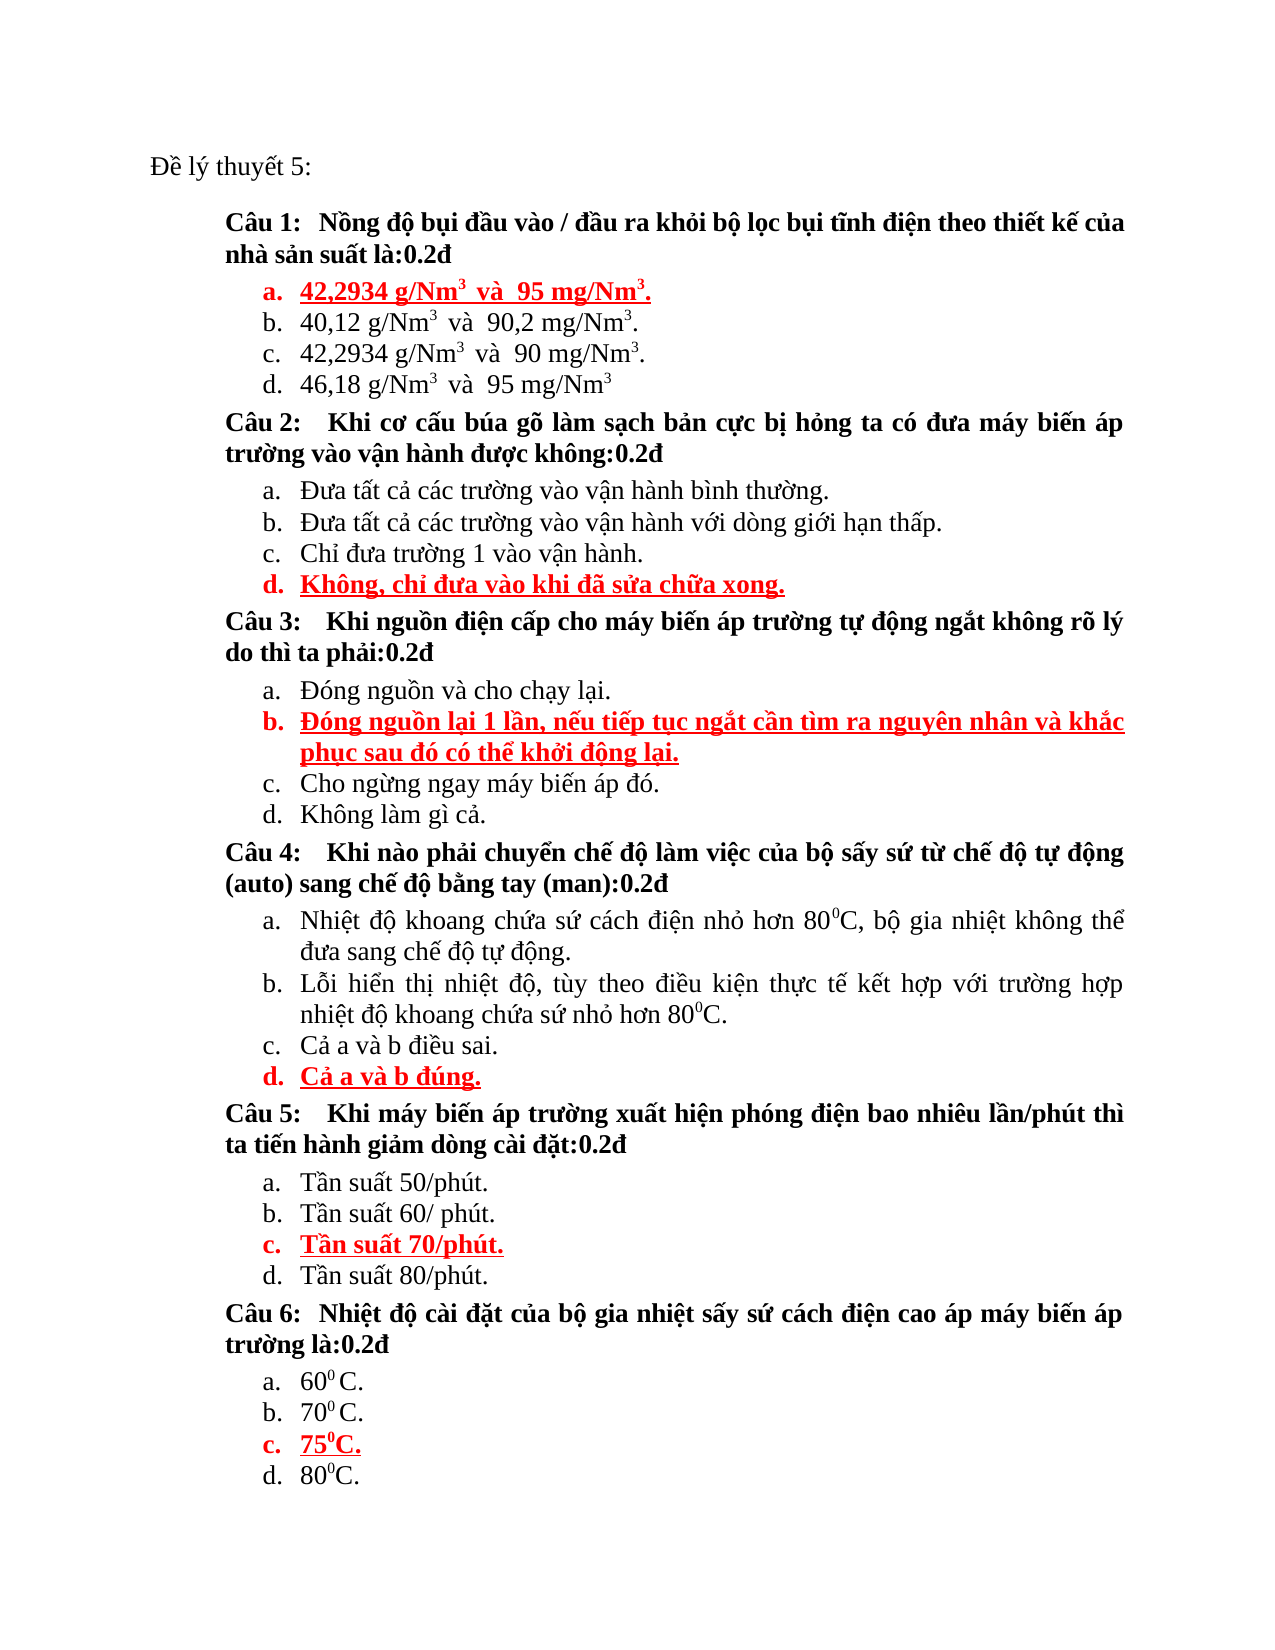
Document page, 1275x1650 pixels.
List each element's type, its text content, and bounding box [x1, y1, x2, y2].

list 46,18 g/Nm3 và 95 mg/Nm3 [262, 368, 1125, 400]
list Tần suất 70/phút. [262, 1228, 1125, 1259]
list Khi cơ cấu búa gõ làm sạch bản cực bị hỏng ta có đưa máy biến áp trường vào vận hành được không:0.2đ [225, 406, 1125, 468]
list Đưa tất cả các trường vào vận hành bình thường. [262, 474, 1125, 506]
list 800C. [262, 1459, 1125, 1490]
list Chỉ đưa trường 1 vào vận hành. [262, 537, 1125, 568]
list 750C. [262, 1428, 1125, 1459]
list Tần suất 60/ phút. [262, 1197, 1125, 1228]
list Không, chỉ đưa vào khi đã sửa chữa xong. [262, 568, 1125, 599]
list Nhiệt độ khoang chứa sứ cách điện nhỏ hơn 800C, bộ gia nhiệt không thể đưa sang chế độ tự động. [262, 904, 1125, 967]
list Nhiệt độ cài đặt của bộ gia nhiệt sấy sứ cách điện cao áp máy biến áp trường là:0.2đ [225, 1297, 1125, 1359]
list Đưa tất cả các trường vào vận hành với dòng giới hạn thấp. [262, 506, 1125, 537]
list Khi máy biến áp trường xuất hiện phóng điện bao nhiêu lần/phút thì ta tiến hành giảm dòng cài đặt:0.2đ [225, 1097, 1125, 1160]
list Đóng nguồn lại 1 lần, nếu tiếp tục ngắt cần tìm ra nguyên nhân và khắc phục sau đó có thể khởi động lại. [262, 705, 1125, 767]
list Nồng độ bụi đầu vào / đầu ra khỏi bộ lọc bụi tĩnh điện theo thiết kế của nhà sản suất là:0.2đ [225, 207, 1125, 269]
list Cả a và b điều sai. [262, 1029, 1125, 1060]
list Cho ngừng ngay máy biến áp đó. [262, 767, 1125, 798]
list 40,12 g/Nm3 và 90,2 mg/Nm3. [262, 306, 1125, 337]
list 600 C. [262, 1365, 1125, 1397]
text Đề lý thuyết 5: [150, 150, 1125, 181]
list Lỗi hiển thị nhiệt độ, tùy theo điều kiện thực tế kết hợp với trường hợp nhiệt độ khoang chứa sứ nhỏ hơn 800C. [262, 967, 1125, 1029]
list 42,2934 g/Nm3 và 90 mg/Nm3. [262, 337, 1125, 368]
list Tần suất 50/phút. [262, 1166, 1125, 1197]
list Khi nguồn điện cấp cho máy biến áp trường tự động ngắt không rõ lý do thì ta phải:0.2đ [225, 605, 1125, 668]
list Đóng nguồn và cho chạy lại. [262, 674, 1125, 705]
list Không làm gì cả. [262, 798, 1125, 829]
list Khi nào phải chuyển chế độ làm việc của bộ sấy sứ từ chế độ tự động (auto) sang chế độ bằng tay (man):0.2đ [225, 836, 1125, 898]
list 700 C. [262, 1397, 1125, 1428]
list Tần suất 80/phút. [262, 1259, 1125, 1291]
list Cả a và b đúng. [262, 1060, 1125, 1091]
list 42,2934 g/Nm3 và 95 mg/Nm3. [262, 275, 1125, 306]
